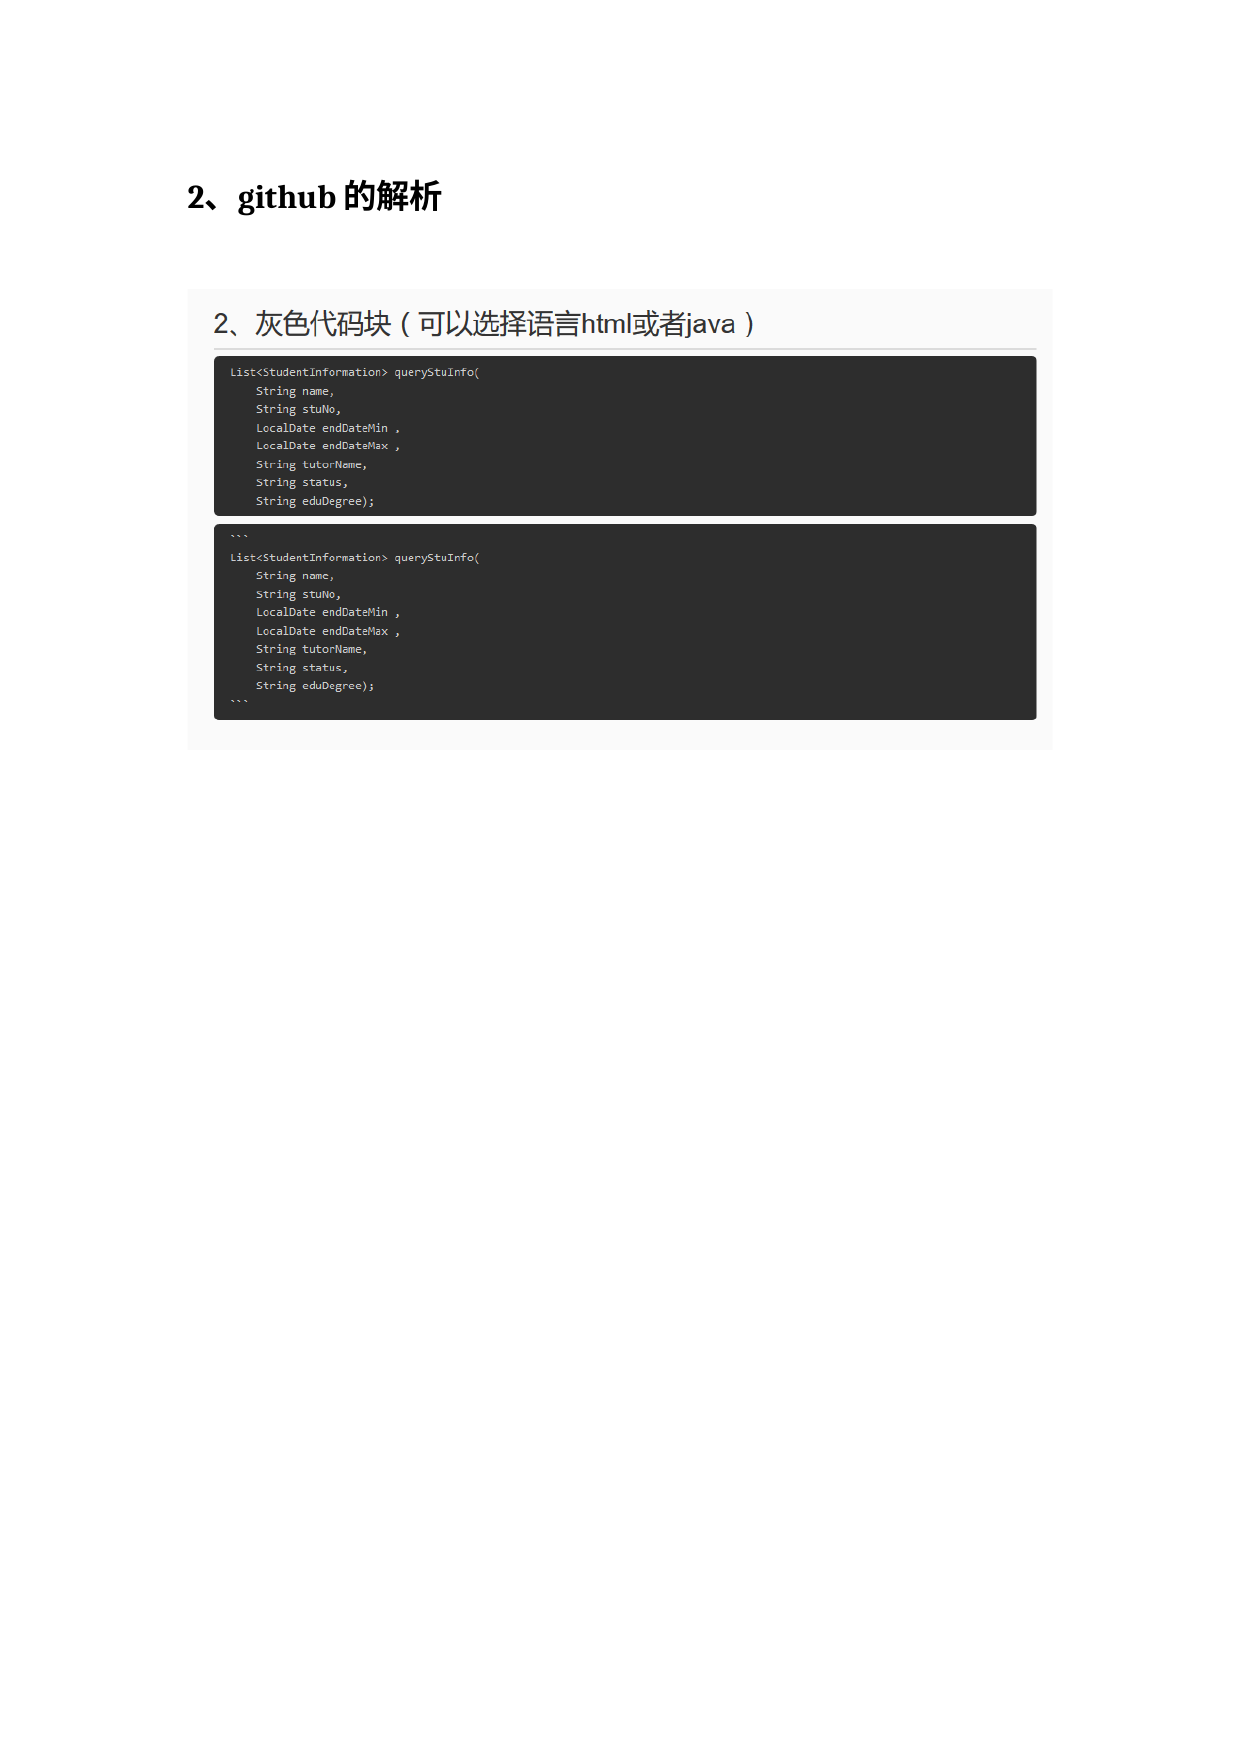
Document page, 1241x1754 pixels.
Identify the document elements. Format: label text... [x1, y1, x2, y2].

picture [187, 289, 1053, 750]
subtitle 2、github的解析 [187, 162, 1053, 227]
